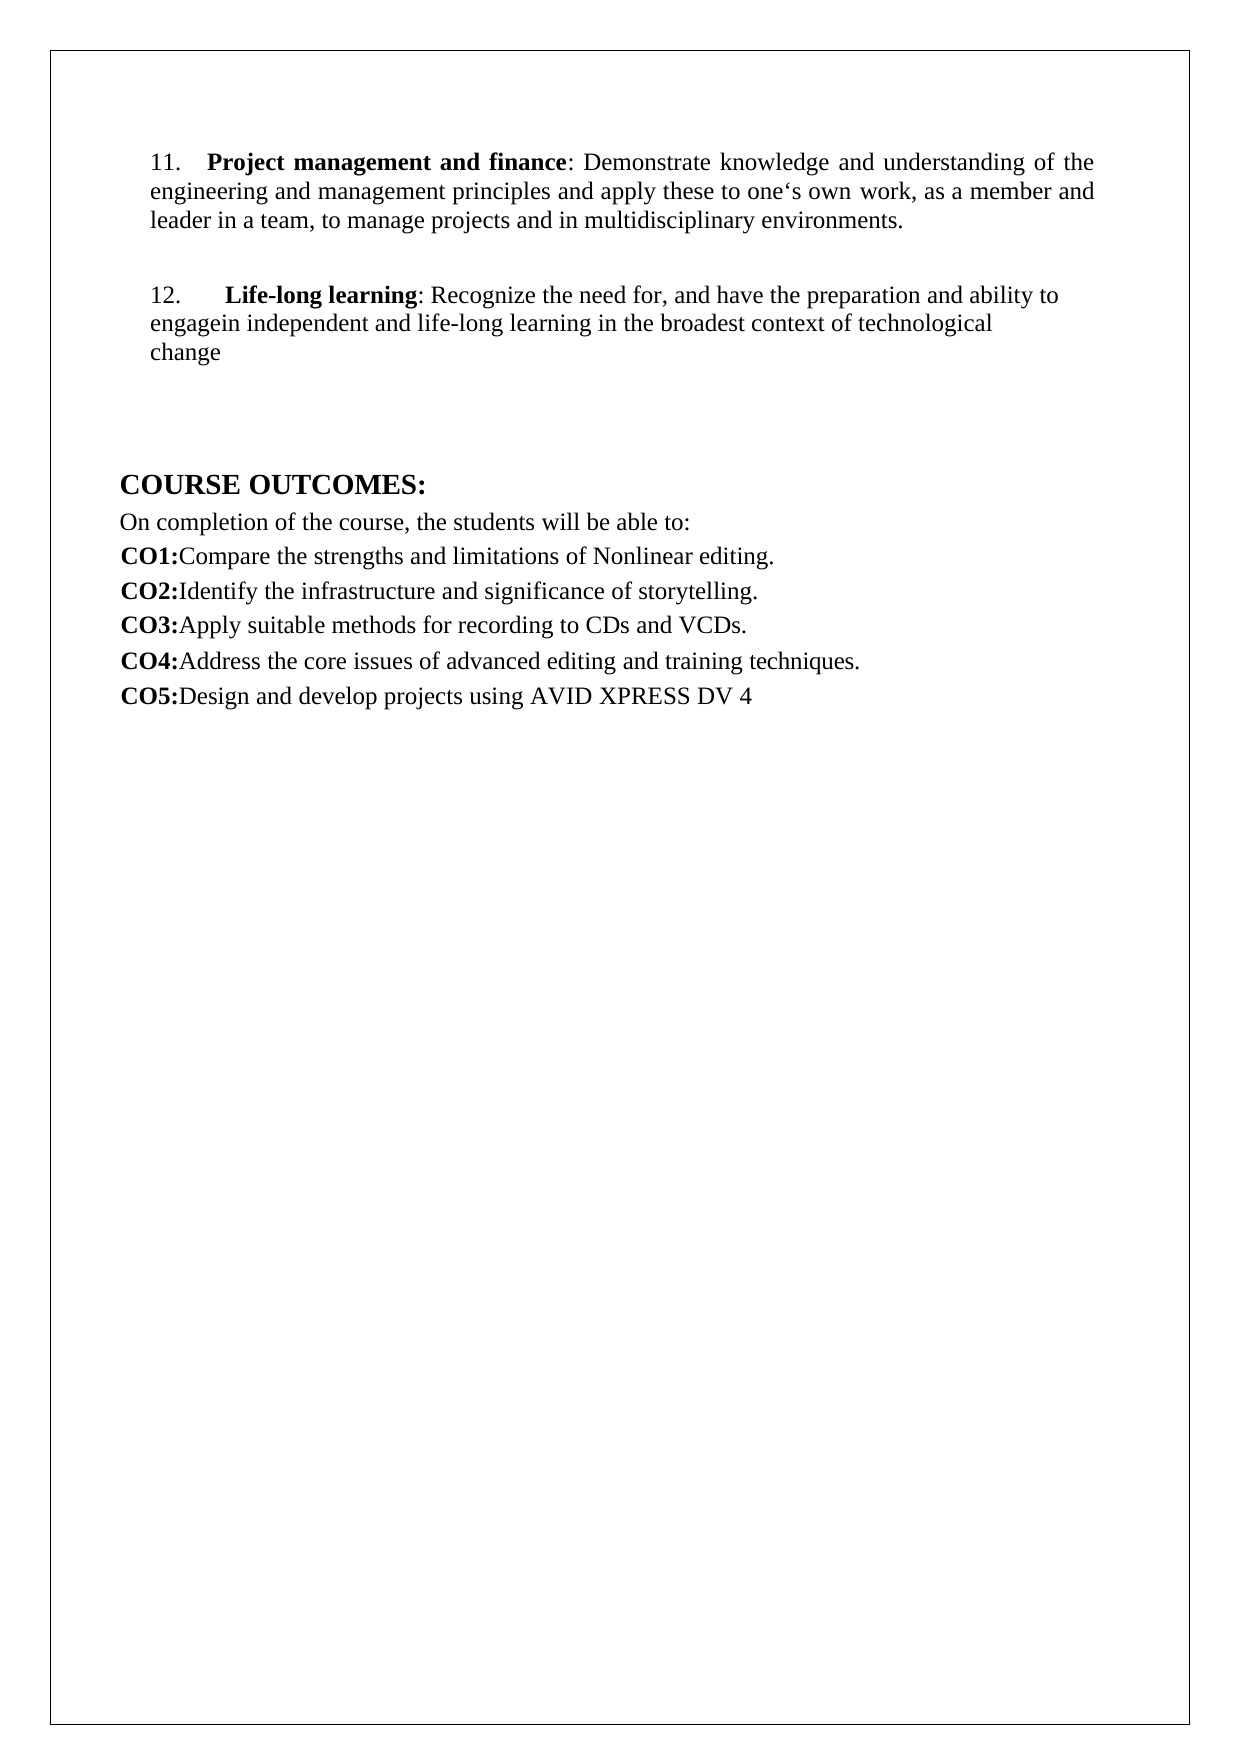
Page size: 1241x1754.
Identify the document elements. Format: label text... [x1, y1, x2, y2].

text CO5:Design and develop projects using AVID XPRESS DV 4 [120, 681, 1107, 710]
text On completion of the course, the students will be able to: CO1:Compare the strengths and limitations of Nonlinear editing. CO2:Identify the infrastructure and significance of storytelling. CO3:Apply suitable methods for recording to CDs and VCDs. [119, 507, 838, 639]
subtitle COURSE OUTCOMES: [119, 467, 1107, 501]
list Life-long learning: Recognize the need for, and have the preparation and ability to engagein independent and life-long learning in the broadest context of technological change [150, 280, 1069, 366]
text CO4:Address the core issues of advanced editing and training techniques. [120, 646, 1107, 675]
list Project management and finance: Demonstrate knowledge and understanding of the engineering and management principles and apply these to one‘s own work, as a member and leader in a team, to manage projects and in multidisciplinary environments. [150, 147, 1095, 233]
